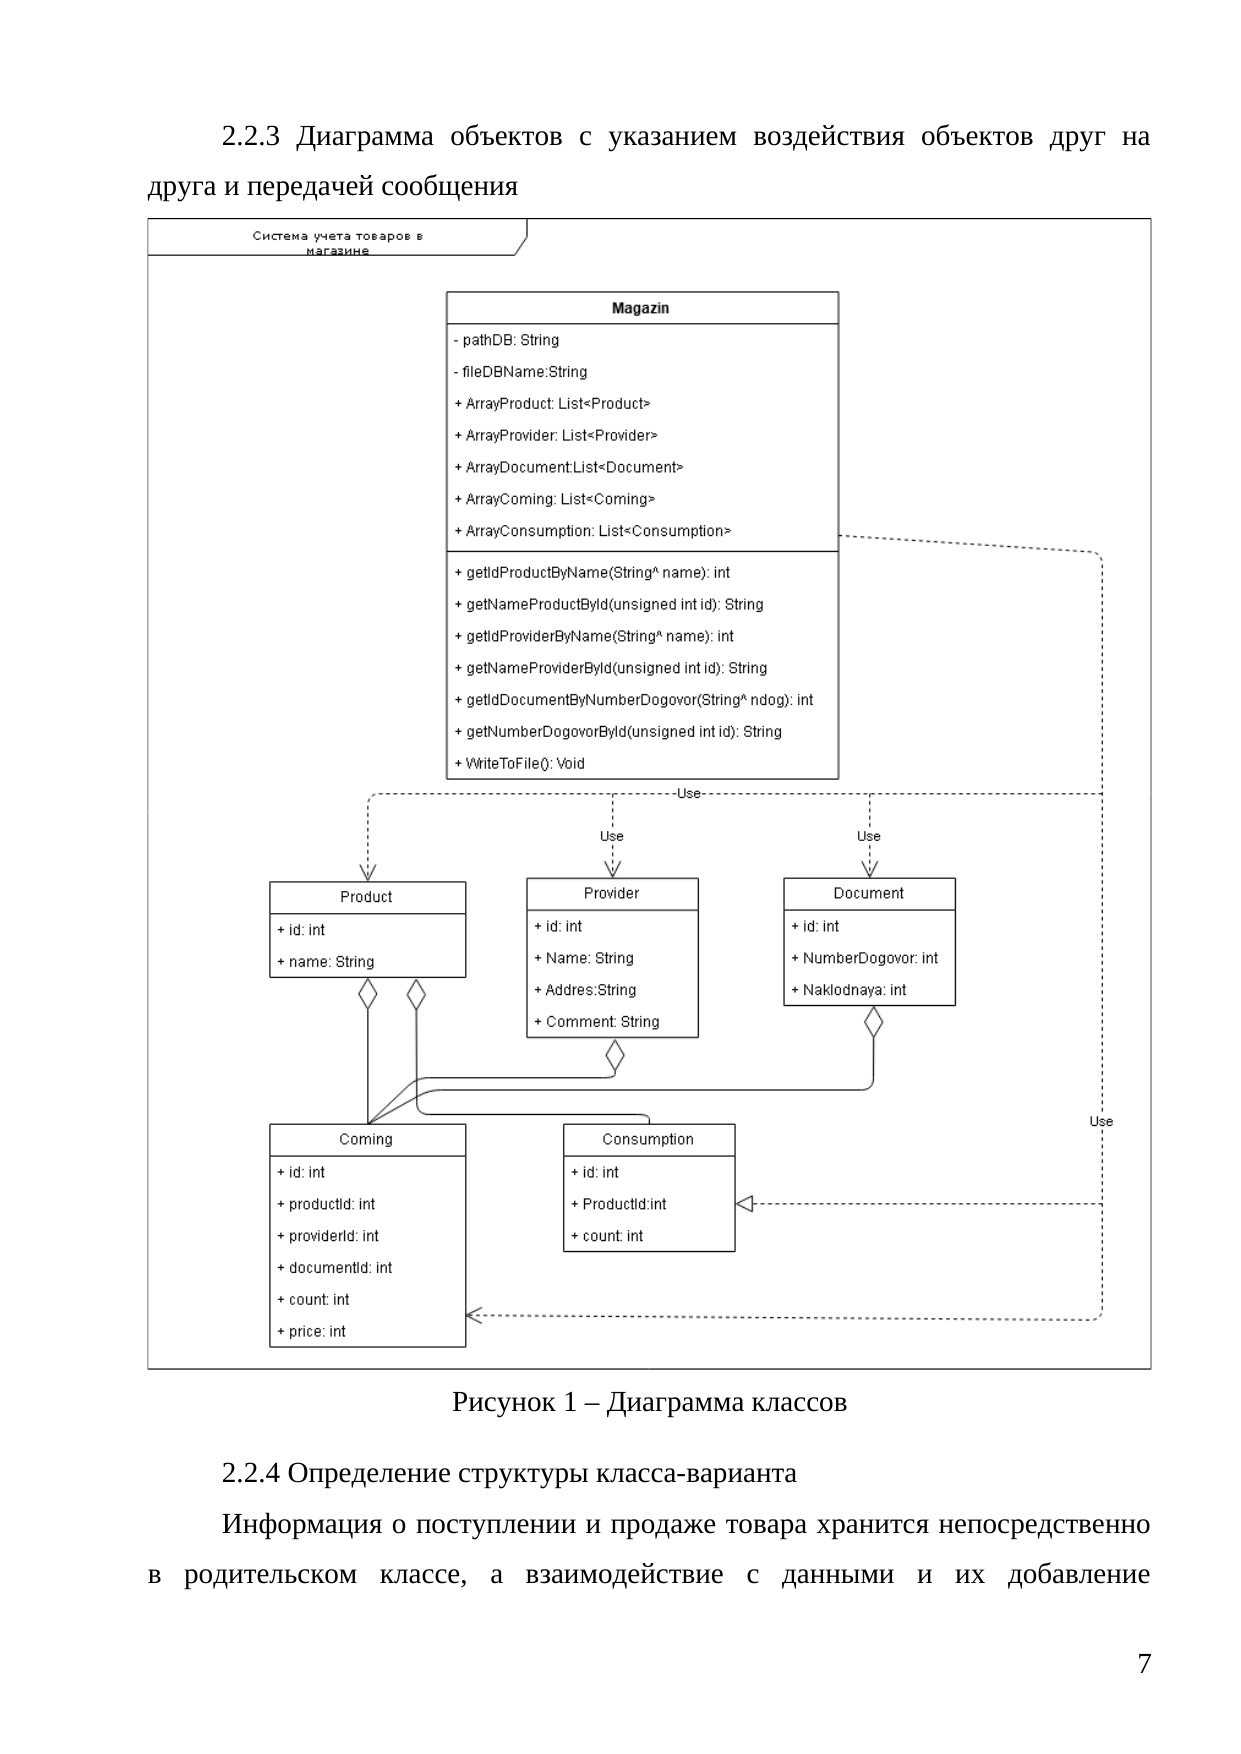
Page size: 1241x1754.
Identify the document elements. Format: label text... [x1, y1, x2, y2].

text Рисунок 1 – Диаграмма классов [148, 1384, 1152, 1418]
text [148, 1506, 1152, 1590]
text 2.2.3 Диаграмма объектов с указанием воздействия объектов друг на друга и передачей сообщения [148, 118, 1152, 202]
picture [147, 218, 1152, 1371]
text 2.2.4 Определение структуры класса-варианта [148, 1456, 1152, 1489]
